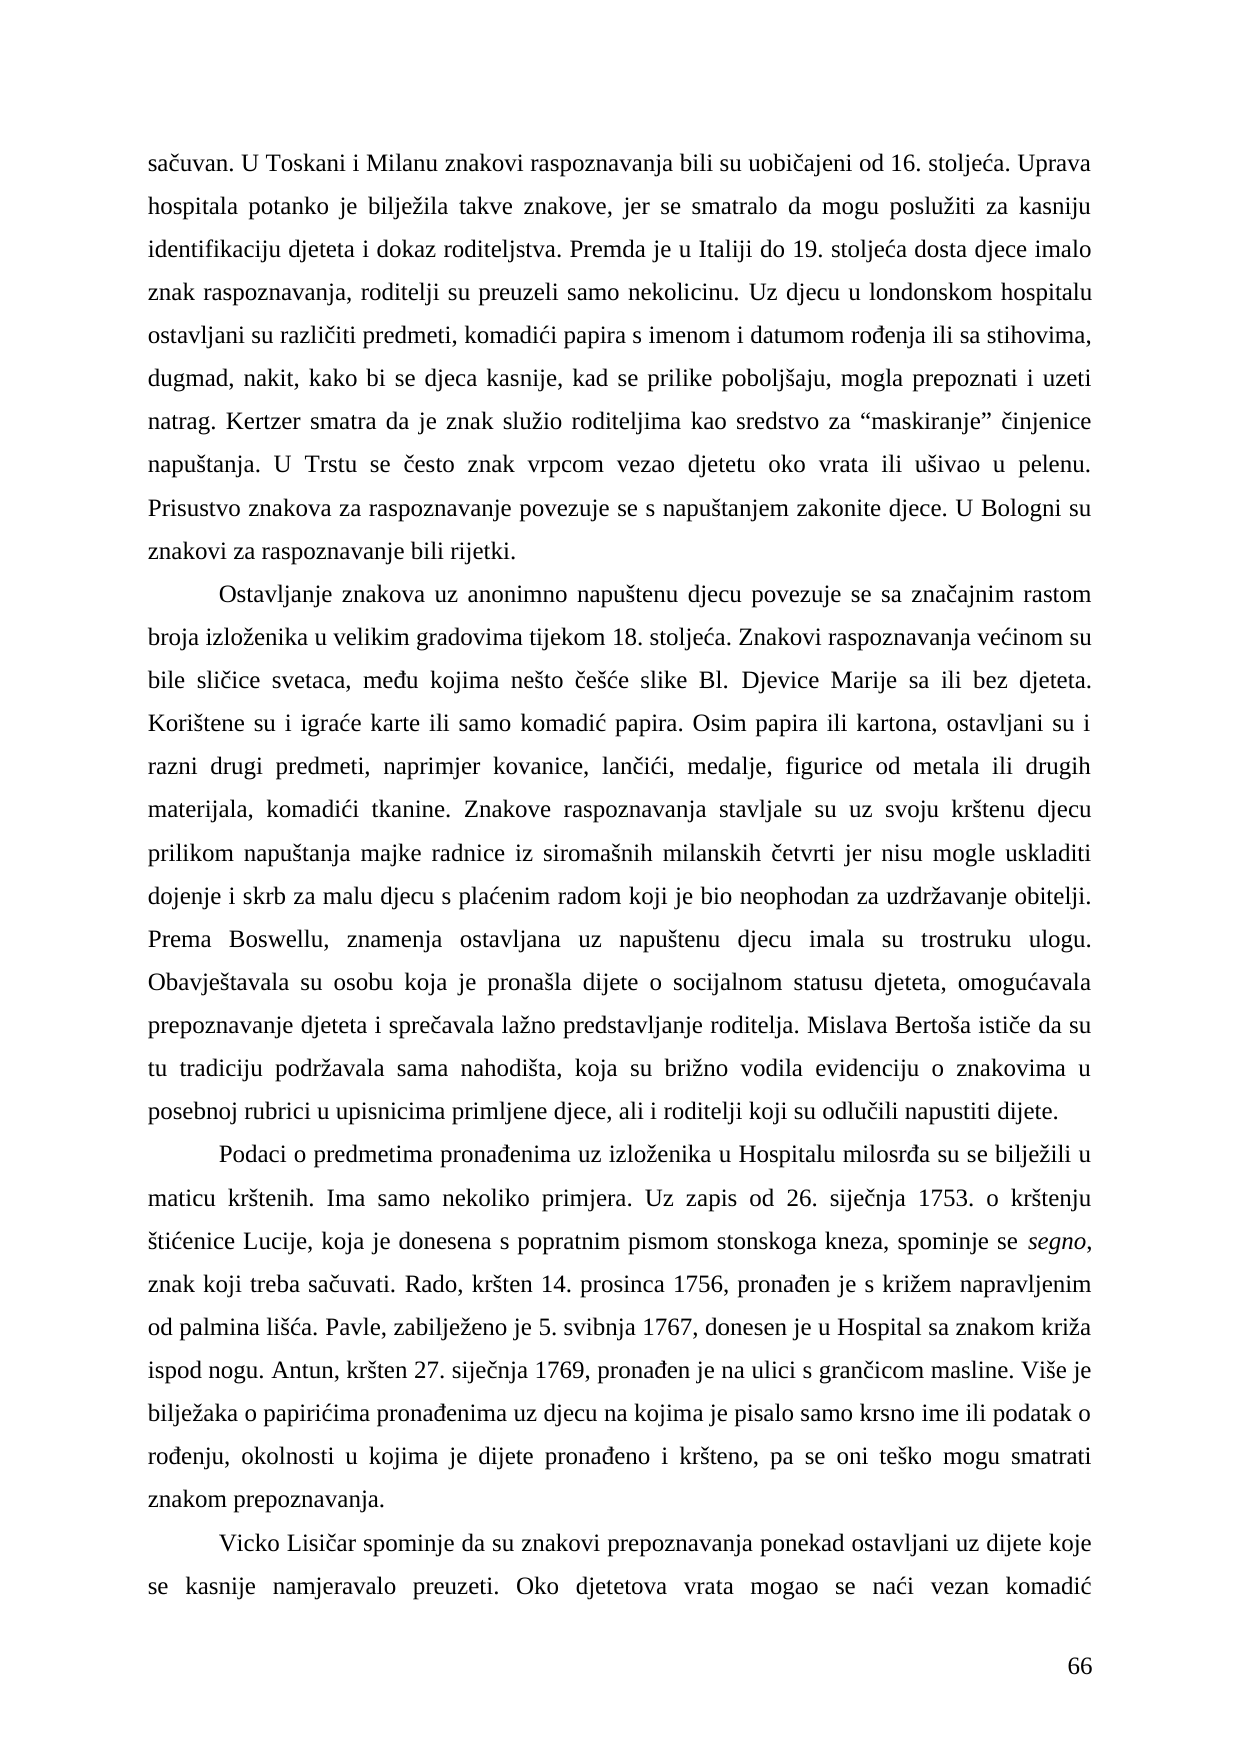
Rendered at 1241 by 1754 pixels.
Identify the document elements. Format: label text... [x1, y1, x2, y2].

text Podaci o predmetima pronađenima uz izloženika u Hospitalu milosrđa su se bilježili u maticu krštenih. Ima samo nekoliko primjera. Uz zapis od 26. siječnja 1753. o krštenju štićenice Lucije, koja je donesena s popratnim pismom stonskoga kneza, spominje se segno, znak koji treba sačuvati. Rado, kršten 14. prosinca 1756, pronađen je s križem napravljenim od palmina lišća. Pavle, zabilježeno je 5. svibnja 1767, donesen je u Hospital sa znakom križa ispod nogu. Antun, kršten 27. siječnja 1769, pronađen je na ulici s grančicom masline. Više je bilježaka o papirićima pronađenima uz djecu na kojima je pisalo samo krsno ime ili podatak o rođenju, okolnosti u kojima je dijete pronađeno i kršteno, pa se oni teško mogu smatrati znakom prepoznavanja. [148, 1139, 1092, 1513]
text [148, 1528, 1092, 1599]
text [148, 148, 1092, 564]
text Ostavljanje znakova uz anonimno napuštenu djecu povezuje se sa značajnim rastom broja izloženika u velikim gradovima tijekom 18. stoljeća. Znakovi raspoznavanja većinom su bile sličice svetaca, među kojima nešto češće slike Bl. Djevice Marije sa ili bez djeteta. Korištene su i igraće karte ili samo komadić papira. Osim papira ili kartona, ostavljani su i razni drugi predmeti, naprimjer kovanice, lančići, medalje, figurice od metala ili drugih materijala, komadići tkanine. Znakove raspoznavanja stavljale su uz svoju krštenu djecu prilikom napuštanja majke radnice iz siromašnih milanskih četvrti jer nisu mogle uskladiti dojenje i skrb za malu djecu s plaćenim radom koji je bio neophodan za uzdržavanje obitelji. Prema Boswellu, znamenja ostavljana uz napuštenu djecu imala su trostruku ulogu. Obavještavala su osobu koja je pronašla dijete o socijalnom statusu djeteta, omogućavala prepoznavanje djeteta i sprečavala lažno predstavljanje roditelja. Mislava Bertoša ističe da su tu tradiciju podržavala sama nahodišta, koja su brižno vodila evidenciju o znakovima u posebnoj rubrici u upisnicima primljene djece, ali i roditelji koji su odlučili napustiti dijete. [148, 579, 1092, 1125]
